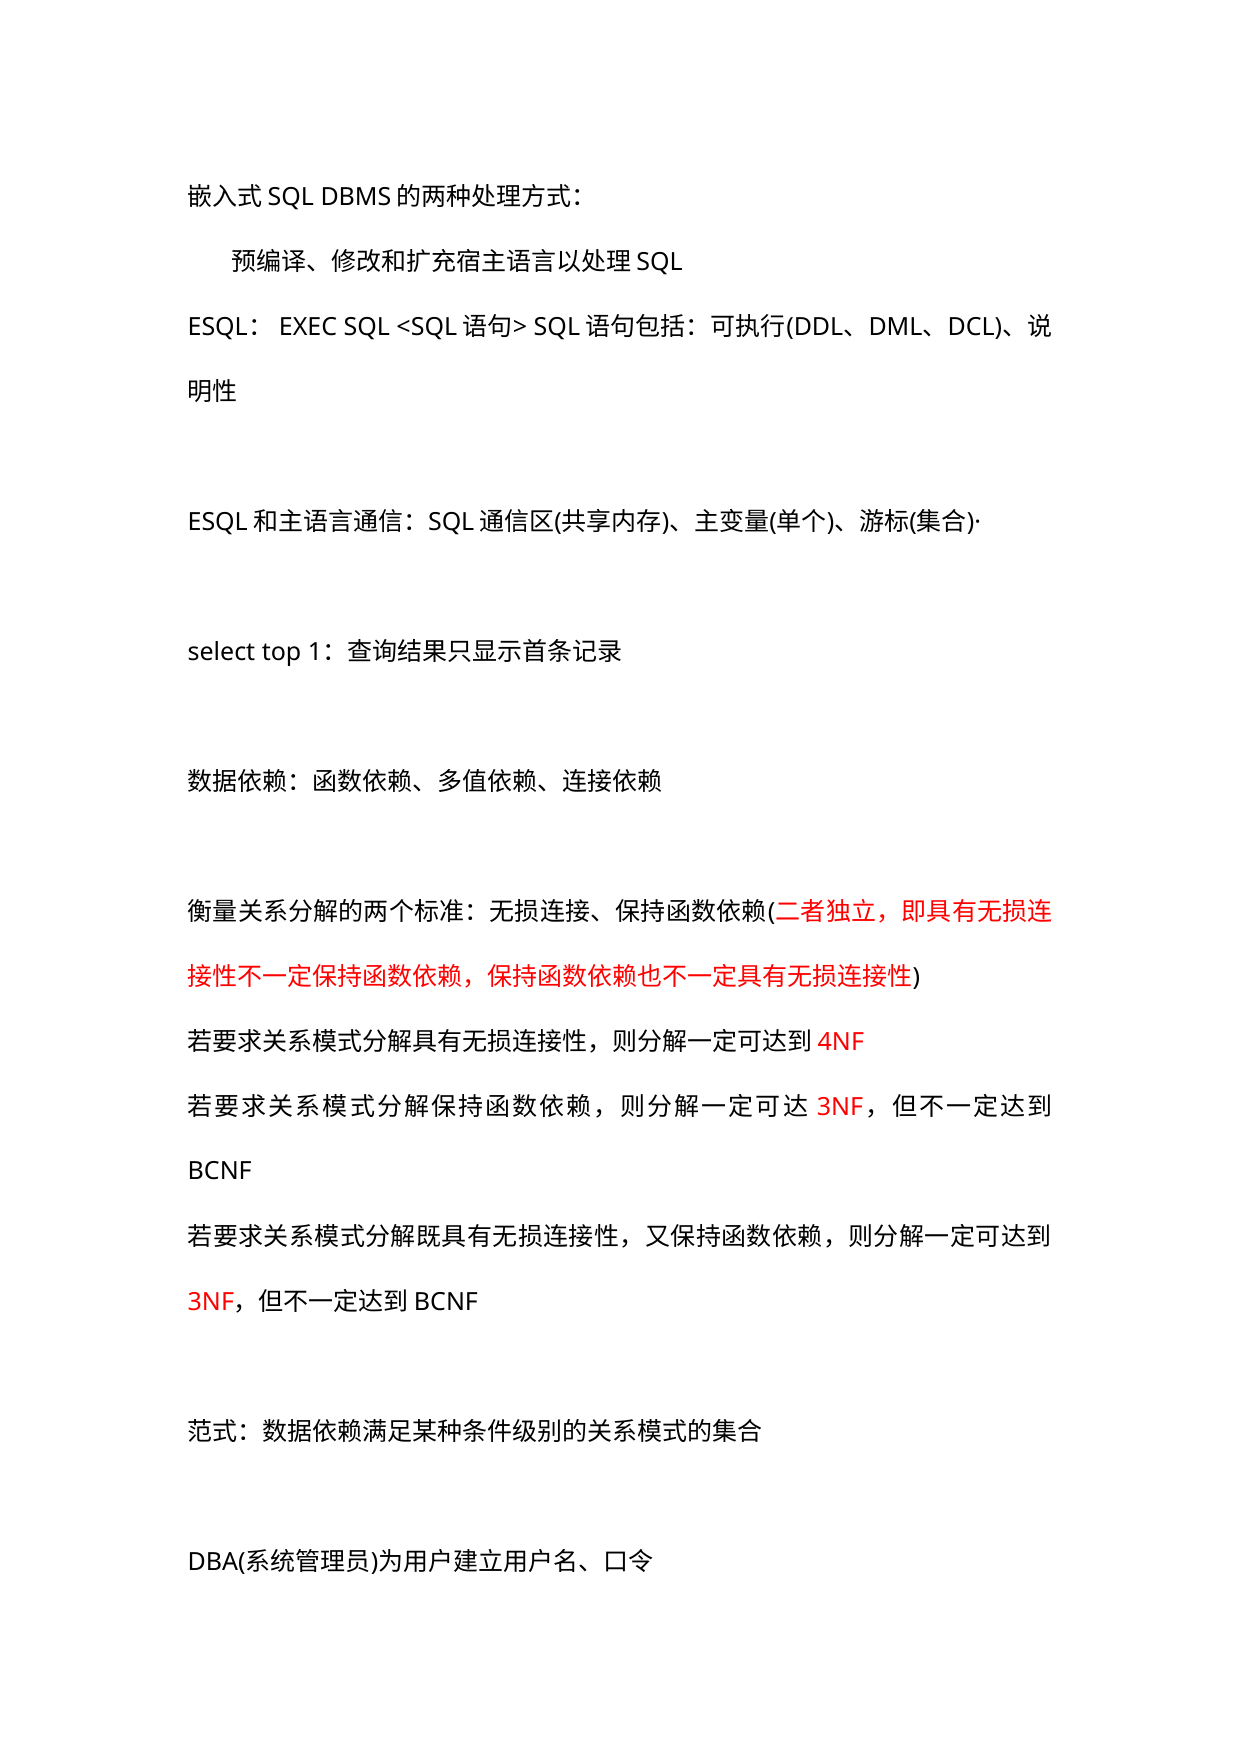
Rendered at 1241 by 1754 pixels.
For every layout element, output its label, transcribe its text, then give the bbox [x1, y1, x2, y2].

text 预编译、修改和扩充宿主语言以处理SQL [187, 227, 1053, 292]
text ESQL和主语言通信：SQL通信区(共享内存)、主变量(单个)、游标(集合)· [187, 487, 1053, 552]
text 嵌入式SQL DBMS的两种处理方式： [187, 162, 1053, 227]
text 衡量关系分解的两个标准：无损连接、保持函数依赖(二者独立，即具有无损连接性不一定保持函数依赖，保持函数依赖也不一定具有无损连接性) [187, 877, 1053, 1007]
text DBA(系统管理员)为用户建立用户名、口令 [187, 1527, 1053, 1592]
text 若要求关系模式分解保持函数依赖，则分解一定可达3NF，但不一定达到BCNF [187, 1072, 1053, 1202]
text 数据依赖：函数依赖、多值依赖、连接依赖 [187, 747, 1053, 812]
text 若要求关系模式分解既具有无损连接性，又保持函数依赖，则分解一定可达到3NF，但不一定达到BCNF [187, 1202, 1053, 1332]
text 范式：数据依赖满足某种条件级别的关系模式的集合 [187, 1397, 1053, 1462]
text 若要求关系模式分解具有无损连接性，则分解一定可达到4NF [187, 1007, 1053, 1072]
text ESQL： EXEC SQL <SQL语句> SQL语句包括：可执行(DDL、DML、DCL)、说明性 [187, 292, 1053, 422]
text select top 1：查询结果只显示首条记录 [187, 617, 1053, 682]
